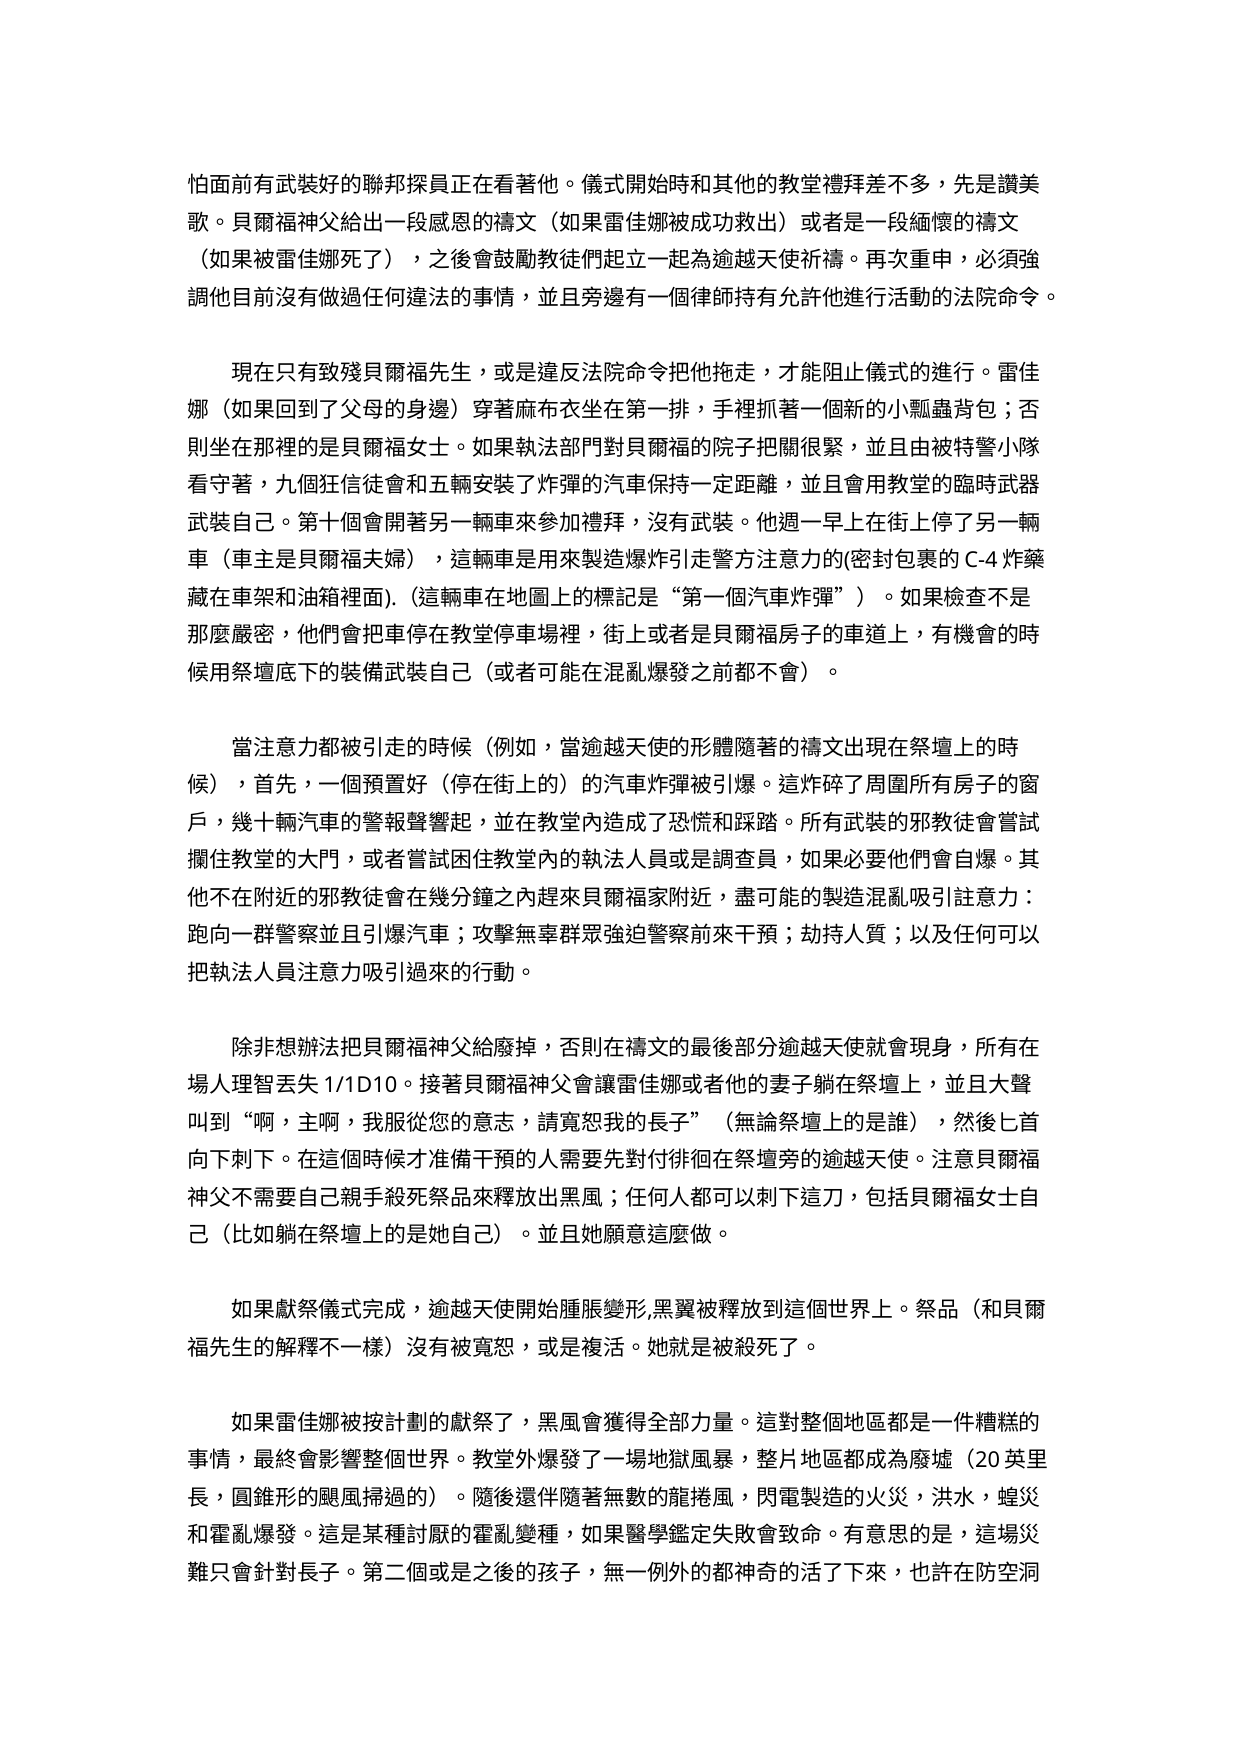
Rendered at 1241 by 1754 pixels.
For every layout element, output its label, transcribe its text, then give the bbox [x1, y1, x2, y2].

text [187, 164, 1053, 314]
text 除非想辦法把貝爾福神父給廢掉，否則在禱文的最後部分逾越天使就會現身，所有在場人理智丟失1/1D10。接著貝爾福神父會讓雷佳娜或者他的妻子躺在祭壇上，並且大聲叫到“啊，主啊，我服從您的意志，請寬恕我的長子”（無論祭壇上的是誰），然後匕首向下刺下。在這個時候才准備干預的人需要先對付徘徊在祭壇旁的逾越天使。注意貝爾福神父不需要自己親手殺死祭品來釋放出黑風；任何人都可以刺下這刀，包括貝爾福女士自己（比如躺在祭壇上的是她自己）。並且她願意這麼做。 [187, 1027, 1053, 1252]
text 現在只有致殘貝爾福先生，或是違反法院命令把他拖走，才能阻止儀式的進行。雷佳娜（如果回到了父母的身邊）穿著麻布衣坐在第一排，手裡抓著一個新的小瓢蟲背包；否則坐在那裡的是貝爾福女士。如果執法部門對貝爾福的院子把關很緊，並且由被特警小隊看守著，九個狂信徒會和五輛安裝了炸彈的汽車保持一定距離，並且會用教堂的臨時武器武裝自己。第十個會開著另一輛車來參加禮拜，沒有武裝。他週一早上在街上停了另一輛車（車主是貝爾福夫婦），這輛車是用來製造爆炸引走警方注意力的(密封包裹的C-4炸藥藏在車架和油箱裡面).（這輛車在地圖上的標記是“第一個汽車炸彈”）。如果檢查不是那麼嚴密，他們會把車停在教堂停車場裡，街上或者是貝爾福房子的車道上，有機會的時候用祭壇底下的裝備武裝自己（或者可能在混亂爆發之前都不會）。 [187, 352, 1053, 689]
text 當注意力都被引走的時候（例如，當逾越天使的形體隨著的禱文出現在祭壇上的時候），首先，一個預置好（停在街上的）的汽車炸彈被引爆。這炸碎了周圍所有房子的窗戶，幾十輛汽車的警報聲響起，並在教堂內造成了恐慌和踩踏。所有武裝的邪教徒會嘗試攔住教堂的大門，或者嘗試困住教堂內的執法人員或是調查員，如果必要他們會自爆。其他不在附近的邪教徒會在幾分鐘之內趕來貝爾福家附近，盡可能的製造混亂吸引註意力：跑向一群警察並且引爆汽車；攻擊無辜群眾強迫警察前來干預；劫持人質；以及任何可以把執法人員注意力吸引過來的行動。 [187, 727, 1053, 989]
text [187, 1402, 1053, 1589]
text 如果獻祭儀式完成，逾越天使開始腫脹變形,黑翼被釋放到這個世界上。祭品（和貝爾福先生的解釋不一樣）沒有被寬恕，或是複活。她就是被殺死了。 [187, 1289, 1053, 1364]
